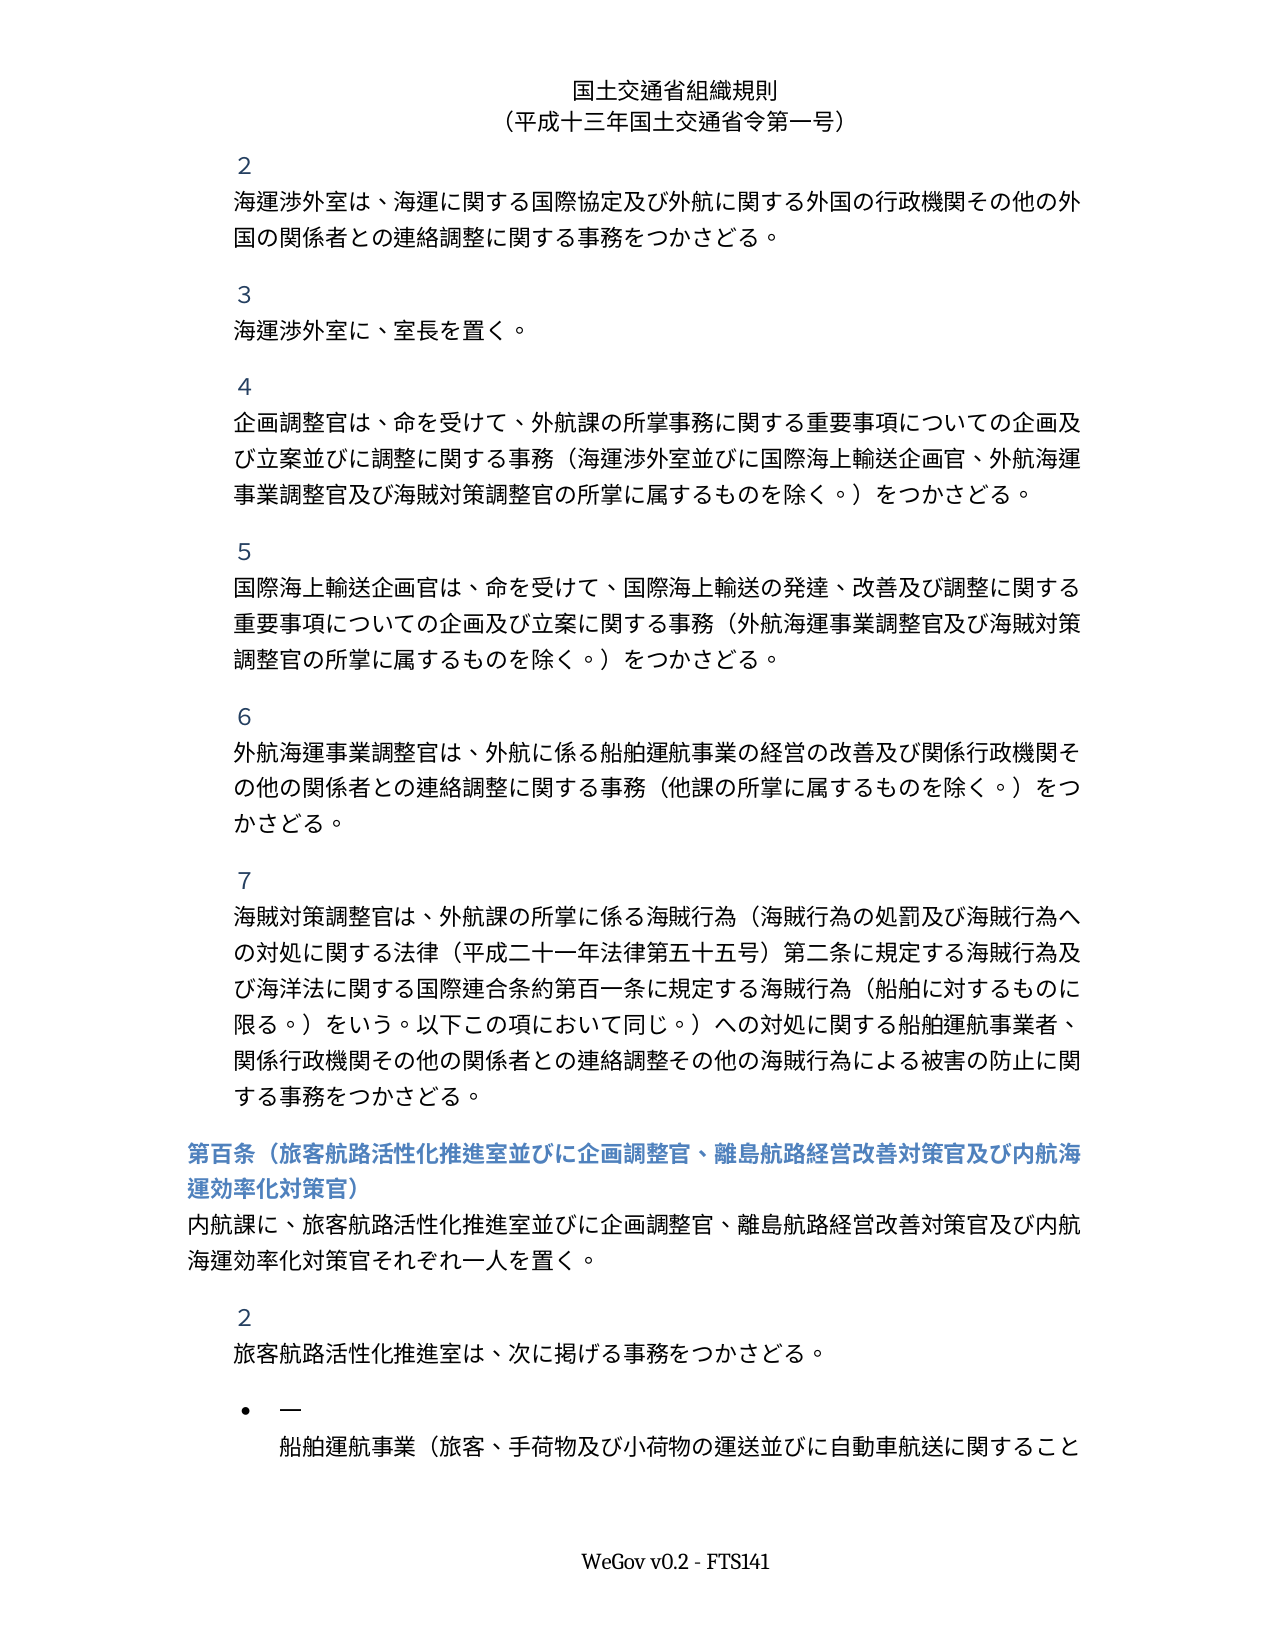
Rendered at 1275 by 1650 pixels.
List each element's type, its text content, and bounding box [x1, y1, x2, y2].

text 国際海上輸送企画官は、命を受けて、国際海上輸送の発達、改善及び調整に関する重要事項についての企画及び立案に関する事務（外航海運事業調整官及び海賊対策調整官の所掌に属するものを除く。）をつかさどる。 [233, 572, 1087, 675]
subtitle ５ [233, 536, 1087, 567]
subtitle ３ [233, 279, 1087, 310]
subtitle ６ [233, 701, 1087, 732]
text 内航課に、旅客航路活性化推進室並びに企画調整官、離島航路経営改善対策官及び内航海運効率化対策官それぞれ一人を置く。 [187, 1209, 1087, 1277]
text 外航海運事業調整官は、外航に係る船舶運航事業の経営の改善及び関係行政機関その他の関係者との連絡調整に関する事務（他課の所掌に属するものを除く。）をつかさどる。 [233, 736, 1087, 839]
subtitle 第百条（旅客航路活性化推進室並びに企画調整官、離島航路経営改善対策官及び内航海運効率化対策官） [187, 1137, 1087, 1205]
text 海運渉外室に、室長を置く。 [233, 314, 1087, 346]
subtitle ２ [233, 1302, 1087, 1333]
text 海賊対策調整官は、外航課の所掌に係る海賊行為（海賊行為の処罰及び海賊行為への対処に関する法律（平成二十一年法律第五十五号）第二条に規定する海賊行為及び海洋法に関する国際連合条約第百一条に規定する海賊行為（船舶に対するものに限る。）をいう。以下この項において同じ。）への対処に関する船舶運航事業者、関係行政機関その他の関係者との連絡調整その他の海賊行為による被害の防止に関する事務をつかさどる。 [233, 901, 1087, 1112]
subtitle ７ [233, 865, 1087, 896]
text 企画調整官は、命を受けて、外航課の所掌事務に関する重要事項についての企画及び立案並びに調整に関する事務（海運渉外室並びに国際海上輸送企画官、外航海運事業調整官及び海賊対策調整官の所掌に属するものを除く。）をつかさどる。 [233, 407, 1087, 510]
list 一 船舶運航事業（旅客、手荷物及び小荷物の運送並びに自動車航送に関することに限る。）に関する業務の適正化に関する監督に関すること（外航課の所掌に属するものを除く。）。 [242, 1395, 1087, 1462]
subtitle ２ [233, 150, 1087, 181]
text 旅客航路活性化推進室は、次に掲げる事務をつかさどる。 [233, 1338, 1087, 1369]
text 海運渉外室は、海運に関する国際協定及び外航に関する外国の行政機関その他の外国の関係者との連絡調整に関する事務をつかさどる。 [233, 186, 1087, 253]
subtitle ４ [233, 371, 1087, 403]
